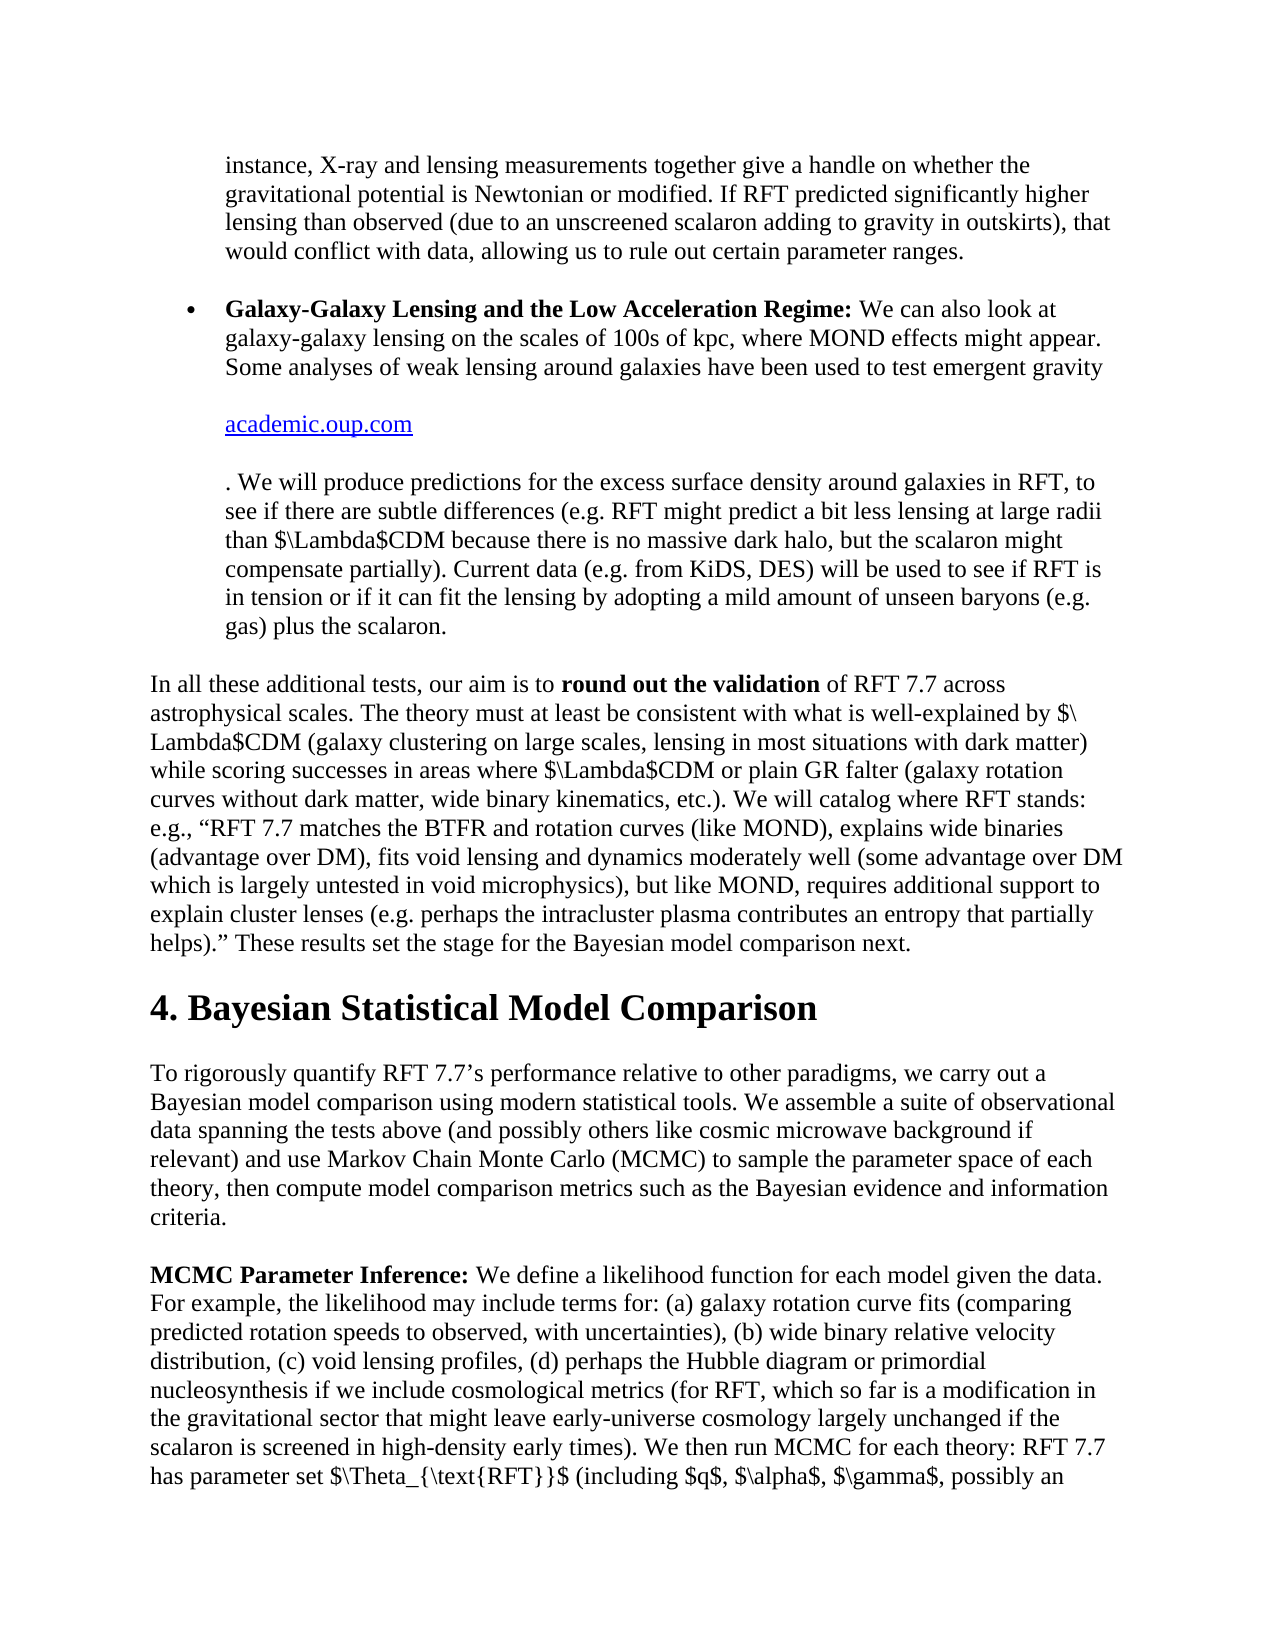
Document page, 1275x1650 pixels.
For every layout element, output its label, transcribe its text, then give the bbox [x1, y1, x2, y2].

text . We will produce predictions for the excess surface density around galaxies in RFT, to see if there are subtle differences (e.g. RFT might predict a bit less lensing at large radii than $\Lambda$CDM because there is no massive dark halo, but the scalaron might compensate partially). Current data (e.g. from KiDS, DES) will be used to see if RFT is in tension or if it can fit the lensing by adopting a mild amount of unseen baryons (e.g. gas) plus the scalaron. [225, 467, 1125, 640]
text 4. Bayesian Statistical Model Comparison [150, 986, 1125, 1029]
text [225, 150, 1125, 265]
text academic.oup.com [225, 409, 1125, 438]
list Galaxy-Galaxy Lensing and the Low Acceleration Regime: We can also look at galaxy-galaxy lensing on the scales of 100s of kpc, where MOND effects might appear. Some analyses of weak lensing around galaxies have been used to test emergent gravity​ [187, 294, 1125, 380]
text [150, 1260, 1125, 1490]
text In all these additional tests, our aim is to round out the validation of RFT 7.7 across astrophysical scales. The theory must at least be consistent with what is well-explained by $\Lambda$CDM (galaxy clustering on large scales, lensing in most situations with dark matter) while scoring successes in areas where $\Lambda$CDM or plain GR falter (galaxy rotation curves without dark matter, wide binary kinematics, etc.). We will catalog where RFT stands: e.g., “RFT 7.7 matches the BTFR and rotation curves (like MOND), explains wide binaries (advantage over DM), fits void lensing and dynamics moderately well (some advantage over DM which is largely untested in void microphysics), but like MOND, requires additional support to explain cluster lenses (e.g. perhaps the intracluster plasma contributes an entropy that partially helps).” These results set the stage for the Bayesian model comparison next. [150, 669, 1125, 957]
text To rigorously quantify RFT 7.7’s performance relative to other paradigms, we carry out a Bayesian model comparison using modern statistical tools. We assemble a suite of observational data spanning the tests above (and possibly others like cosmic microwave background if relevant) and use Markov Chain Monte Carlo (MCMC) to sample the parameter space of each theory, then compute model comparison metrics such as the Bayesian evidence and information criteria. [150, 1058, 1125, 1231]
